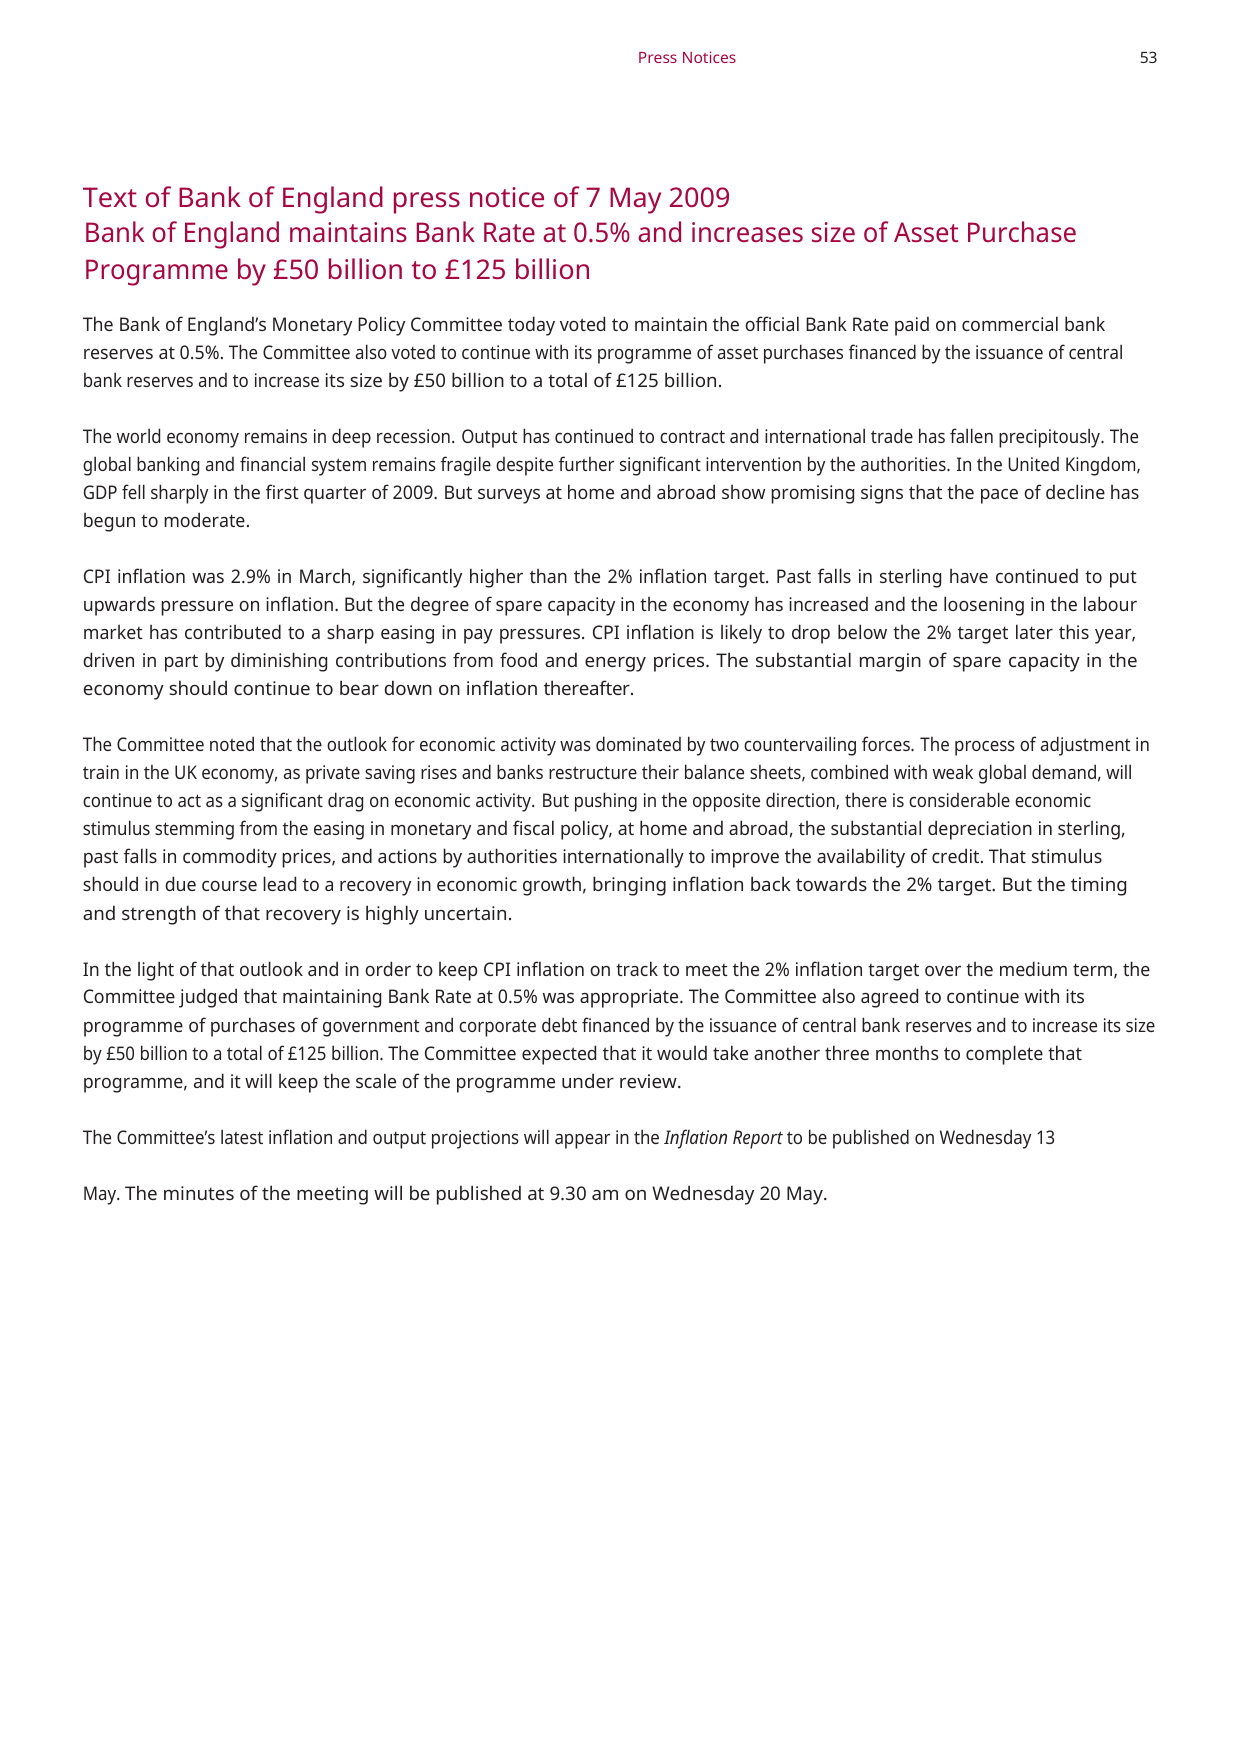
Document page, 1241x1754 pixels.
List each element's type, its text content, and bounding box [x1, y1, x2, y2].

text The world economy remains in deep recession. Output has continued to contract and international trade has fallen precipitously. The global banking and financial system remains fragile despite further significant intervention by the authorities. In the United Kingdom, GDP fell sharply in the first quarter of 2009. But surveys at home and abroad show promising signs that the pace of decline has begun to moderate. [83, 423, 1142, 533]
text The Committee’s latest inflation and output projections will appear in the Inflation Report to be published on Wednesday 13 May. The minutes of the meeting will be published at 9.30 am on Wednesday 20 May. [83, 1124, 1061, 1206]
subtitle Text of Bank of England press notice of 7 May 2009 [83, 182, 1173, 214]
text The Bank of England’s Monetary Policy Committee today voted to maintain the official Bank Rate paid on commercial bank reserves at 0.5%. The Committee also voted to continue with its programme of asset purchases financed by the issuance of central bank reserves and to increase its size by £50 billion to a total of £125 billion. [83, 311, 1142, 393]
text In the light of that outlook and in order to keep CPI inflation on track to meet the 2% inflation target over the medium term, the Committee judged that maintaining Bank Rate at 0.5% was appropriate. The Committee also agreed to continue with its programme of purchases of government and corporate debt financed by the issuance of central bank reserves and to increase its size by £50 billion to a total of £125 billion. The Committee expected that it would take another three months to complete that programme, and it will keep the scale of the programme under review. [83, 956, 1158, 1093]
text The Committee noted that the outlook for economic activity was dominated by two countervailing forces. The process of adjustment in train in the UK economy, as private saving rises and banks restructure their balance sheets, combined with weak global demand, will continue to act as a significant drag on economic activity. But pushing in the opposite direction, there is considerable economic stimulus stemming from the easing in monetary and fiscal policy, at home and abroad, the substantial depreciation in sterling, past falls in commodity prices, and actions by authorities internationally to improve the availability of credit. That stimulus should in due course lead to a recovery in economic growth, bringing inflation back towards the 2% target. But the timing and strength of that recovery is highly uncertain. [83, 732, 1150, 925]
text CPI inflation was 2.9% in March, significantly higher than the 2% inflation target. Past falls in sterling have continued to put upwards pressure on inflation. But the degree of spare capacity in the economy has increased and the loosening in the labour market has contributed to a sharp easing in pay pressures. CPI inflation is likely to drop below the 2% target later this year, driven in part by diminishing contributions from food and energy prices. The substantial margin of spare capacity in the economy should continue to bear down on inflation thereafter. [83, 564, 1137, 701]
text Bank of England maintains Bank Rate at 0.5% and increases size of Asset Purchase Programme by £50 billion to £125 billion [84, 214, 1142, 287]
text Press Notices 53 [638, 47, 1173, 68]
